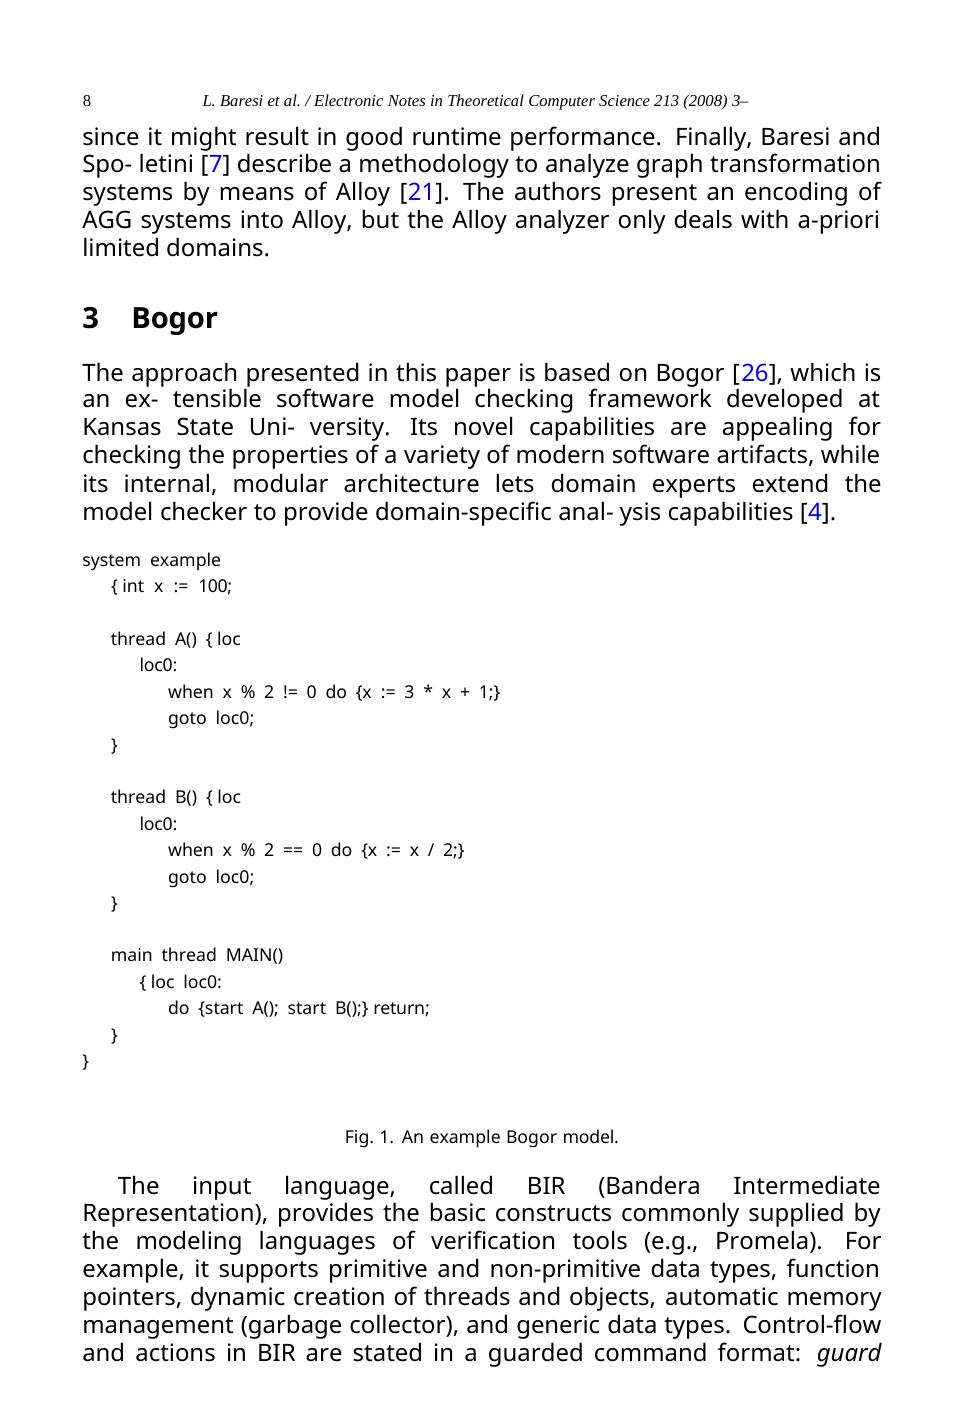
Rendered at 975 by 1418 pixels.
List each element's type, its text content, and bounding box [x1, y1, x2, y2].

text } [111, 1022, 906, 1046]
text } [111, 732, 906, 757]
text } [82, 1048, 906, 1072]
text Fig. 1. An example Bogor model. [71, 1125, 892, 1149]
text when x % 2 == 0 do {x := x / 2;} goto loc0; [168, 837, 468, 888]
text when x % 2 != 0 do {x := 3 * x + 1;} goto loc0; [168, 679, 528, 730]
text thread A() { loc loc0: [111, 626, 247, 677]
text system example { int x := 100; [82, 547, 247, 598]
text main thread MAIN() { loc loc0: [111, 942, 320, 993]
text The approach presented in this paper is based on Bogor [26], which is an ex- tensible software model checking framework developed at Kansas State Uni- versity. Its novel capabilities are appealing for checking the properties of a variety of modern software artifacts, while its internal, modular architecture lets domain experts extend the model checker to provide domain-specific anal- ysis capabilities [4]. [82, 358, 881, 527]
subtitle Bogor [82, 298, 906, 337]
text do {start A(); start B();} return; [168, 996, 468, 1020]
text thread B() { loc loc0: [111, 784, 247, 835]
text since it might result in good runtime performance. Finally, Baresi and Spo- letini [7] describe a methodology to analyze graph transformation systems by means of Alloy [21]. The authors present an encoding of AGG systems into Alloy, but the Alloy analyzer only deals with a-priori limited domains. [82, 123, 881, 264]
text } [111, 891, 906, 915]
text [82, 1172, 881, 1368]
